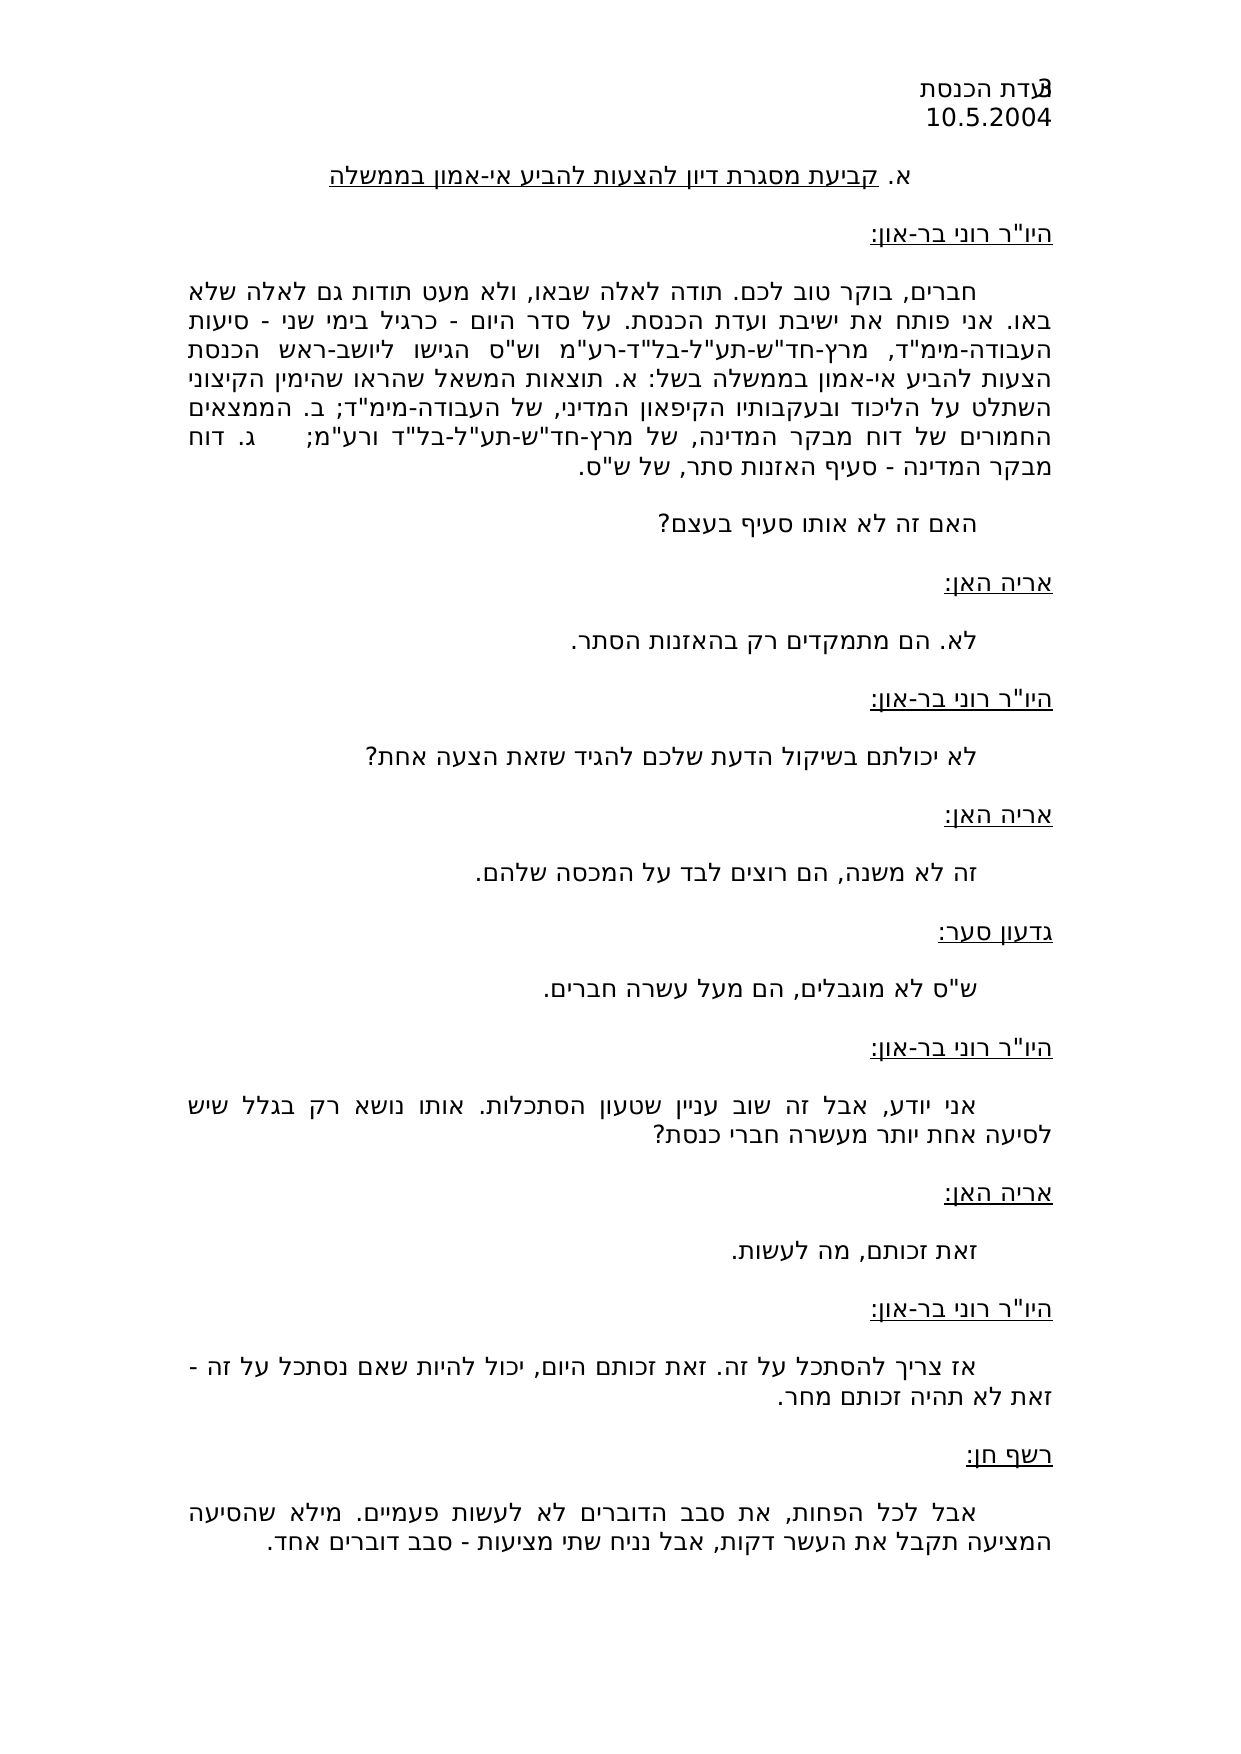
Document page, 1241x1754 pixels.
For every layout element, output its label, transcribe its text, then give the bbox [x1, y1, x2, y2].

text אז צריך להסתכל על זה. זאת זכותם היום, יכול להיות שאם נסתכל על זה - זאת לא תהיה זכותם מחר. [187, 1352, 1053, 1411]
text אריה האן: [187, 771, 1053, 829]
text ש"ס לא מוגבלים, הם מעל עשרה חברים. [187, 974, 1053, 1004]
text חברים, בוקר טוב לכם. תודה לאלה שבאו, ולא מעט תודות גם לאלה שלא באו. אני פותח את ישיבת ועדת הכנסת. על סדר היום - כרגיל בימי שני - סיעות העבודה-מימ"ד, מרץ-חד"ש-תע"ל-בל"ד-רע"מ וש"ס הגישו ליושב-ראש הכנסת הצעות להביע אי-אמון בממשלה בשל: א. תוצאות המשאל שהראו שהימין הקיצוני השתלט על הליכוד ובעקבותיו הקיפאון המדיני, של העבודה-מימ"ד; ב. הממצאים החמורים של דוח מבקר המדינה, של מרץ-חד"ש-תע"ל-בל"ד ורע"מ; ג. דוח מבקר המדינה - סעיף האזנות סתר, של ש"ס. [187, 277, 1053, 481]
text זאת זכותם, מה לעשות. [187, 1236, 1053, 1265]
text זה לא משנה, הם רוצים לבד על המכסה שלהם. [187, 858, 1053, 887]
text היו"ר רוני בר-און: [187, 1004, 1053, 1062]
text לא יכולתם בשיקול הדעת שלכם להגיד שזאת הצעה אחת? [187, 742, 1053, 771]
text אני יודע, אבל זה שוב עניין שטעון הסתכלות. אותו נושא רק בגלל שיש לסיעה אחת יותר מעשרה חברי כנסת? [187, 1091, 1053, 1149]
text גדעון סער: [187, 887, 1053, 946]
text היו"ר רוני בר-און: [187, 655, 1053, 713]
text אריה האן: [187, 1149, 1053, 1207]
text לא. הם מתמקדים רק בהאזנות הסתר. [187, 626, 1053, 655]
text אריה האן: [187, 539, 1053, 597]
text אבל לכל הפחות, את סבב הדוברים לא לעשות פעמיים. מילא שהסיעה המציעה תקבל את העשר דקות, אבל נניח שתי מציעות - סבב דוברים אחד. [187, 1498, 1053, 1556]
text האם זה לא אותו סעיף בעצם? [187, 509, 1053, 539]
text רשף חן: [187, 1411, 1053, 1469]
text היו"ר רוני בר-און: [187, 219, 1053, 248]
text א. קביעת מסגרת דיון להצעות להביע אי-אמון בממשלה [187, 161, 1053, 190]
text היו"ר רוני בר-און: [187, 1265, 1053, 1324]
